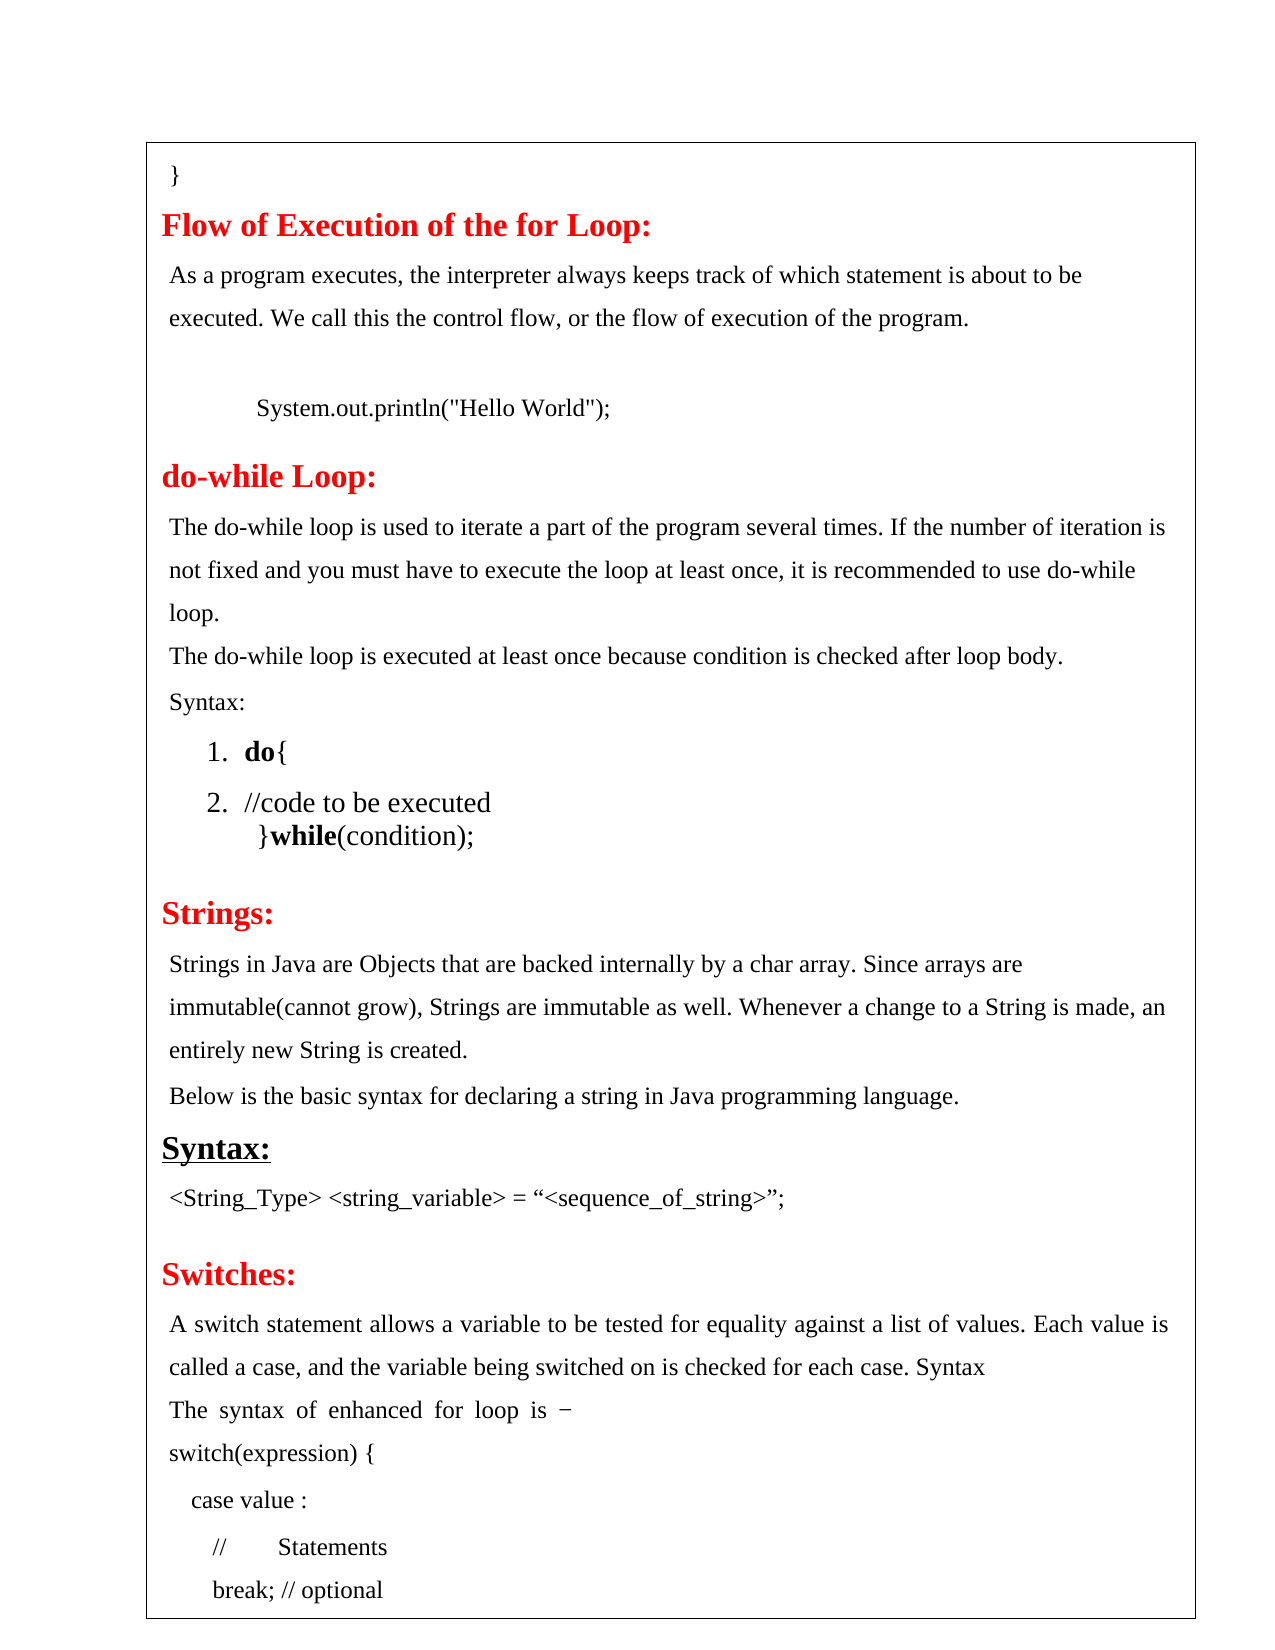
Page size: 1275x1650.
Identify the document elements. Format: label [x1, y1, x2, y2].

table_cell [147, 143, 1195, 1618]
